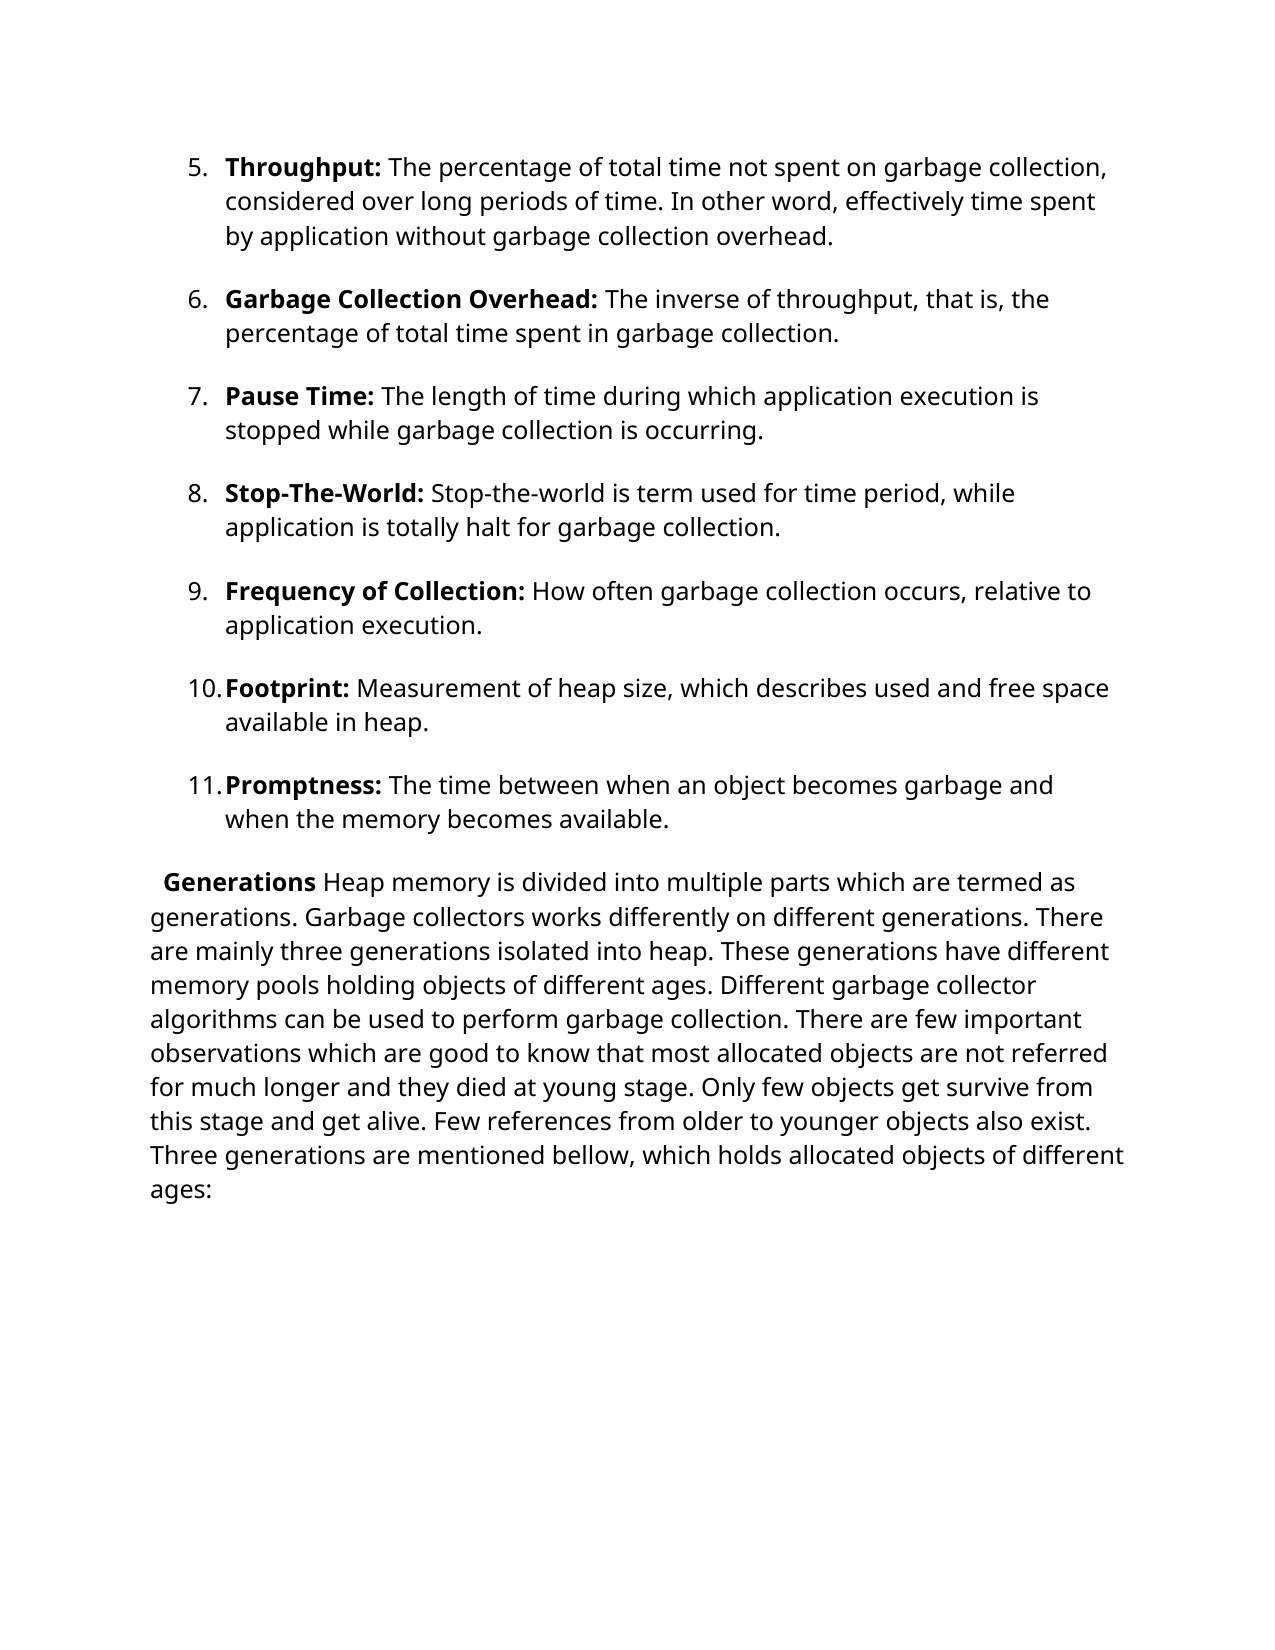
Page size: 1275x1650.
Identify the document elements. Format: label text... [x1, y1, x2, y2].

list Stop-The-World: Stop-the-world is term used for time period, while application is totally halt for garbage collection. [187, 476, 1125, 544]
list Throughput: The percentage of total time not spent on garbage collection, considered over long periods of time. In other word, effectively time spent by application without garbage collection overhead. [187, 150, 1125, 252]
list Pause Time: The length of time during which application execution is stopped while garbage collection is occurring. [187, 379, 1125, 447]
list Promptness: The time between when an object becomes garbage and when the memory becomes available. [187, 768, 1125, 836]
text Generations Heap memory is divided into multiple parts which are termed as generations. Garbage collectors works differently on different generations. There are mainly three generations isolated into heap. These generations have different memory pools holding objects of different ages. Different garbage collector algorithms can be used to perform garbage collection. There are few important observations which are good to know that most allocated objects are not referred for much longer and they died at young stage. Only few objects get survive from this stage and get alive. Few references from older to younger objects also exist. Three generations are mentioned bellow, which holds allocated objects of different ages: [150, 865, 1125, 1206]
list Frequency of Collection: How often garbage collection occurs, relative to application execution. [187, 573, 1125, 641]
list Footprint: Measurement of heap size, which describes used and free space available in heap. [187, 671, 1125, 739]
list Garbage Collection Overhead: The inverse of throughput, that is, the percentage of total time spent in garbage collection. [187, 281, 1125, 349]
